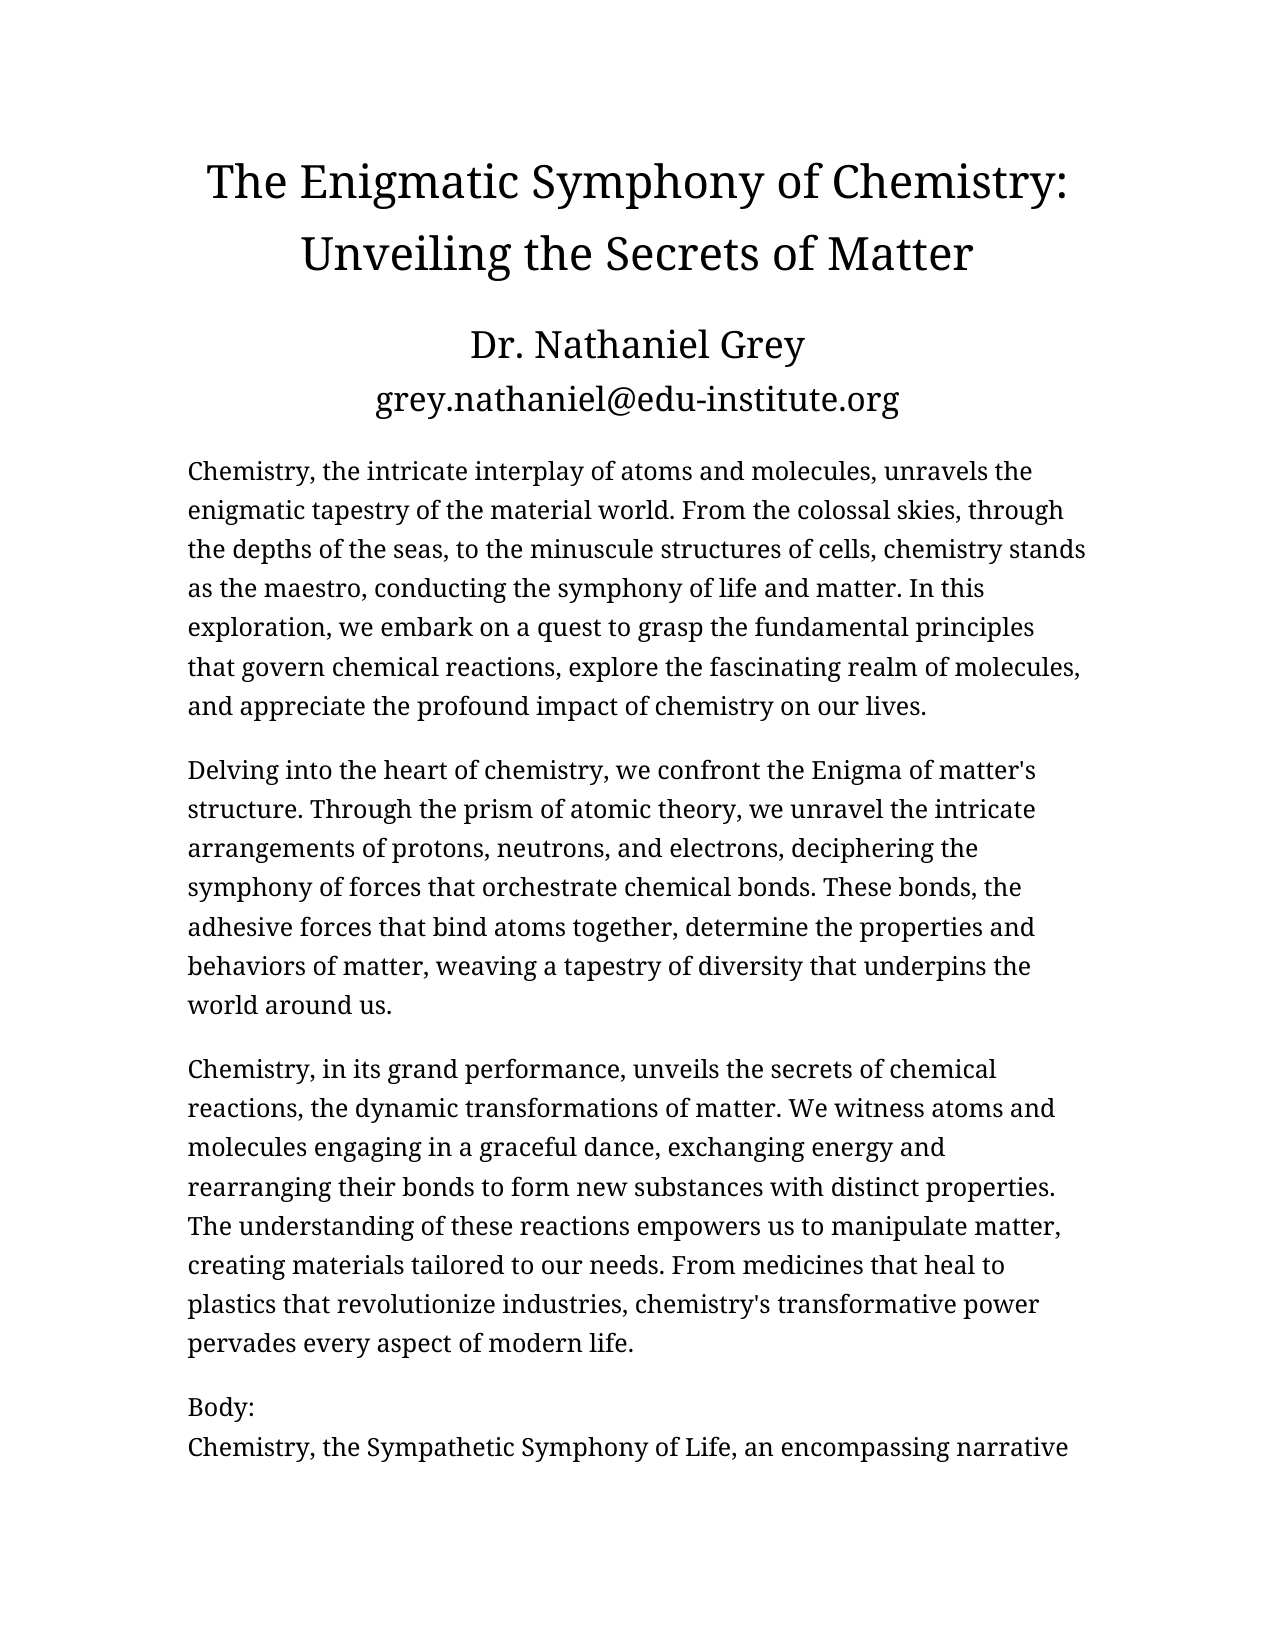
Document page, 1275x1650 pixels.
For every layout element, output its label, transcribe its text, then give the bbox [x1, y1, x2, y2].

text Chemistry, in its grand performance, unveils the secrets of chemical reactions, the dynamic transformations of matter. We witness atoms and molecules engaging in a graceful dance, exchanging energy and rearranging their bonds to form new substances with distinct properties. The understanding of these reactions empowers us to manipulate matter, creating materials tailored to our needs. From medicines that heal to plastics that revolutionize industries, chemistry's transformative power pervades every aspect of modern life. [187, 1052, 1087, 1360]
text Chemistry, the intricate interplay of atoms and molecules, unravels the enigmatic tapestry of the material world. From the colossal skies, through the depths of the seas, to the minuscule structures of cells, chemistry stands as the maestro, conducting the symphony of life and matter. In this exploration, we embark on a quest to grasp the fundamental principles that govern chemical reactions, explore the fascinating realm of molecules, and appreciate the profound impact of chemistry on our lives. [187, 453, 1087, 722]
text The Enigmatic Symphony of Chemistry: Unveiling the Secrets of Matter [187, 150, 1087, 284]
text Dr. Nathaniel Grey grey.nathaniel@edu-institute.org [187, 318, 1087, 422]
text Delving into the heart of chemistry, we confront the Enigma of matter's structure. Through the prism of atomic theory, we unravel the intricate arrangements of protons, neutrons, and electrons, deciphering the symphony of forces that orchestrate chemical bonds. These bonds, the adhesive forces that bind atoms together, determine the properties and behaviors of matter, weaving a tapestry of diversity that underpins the world around us. [187, 752, 1087, 1022]
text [187, 1390, 1087, 1463]
